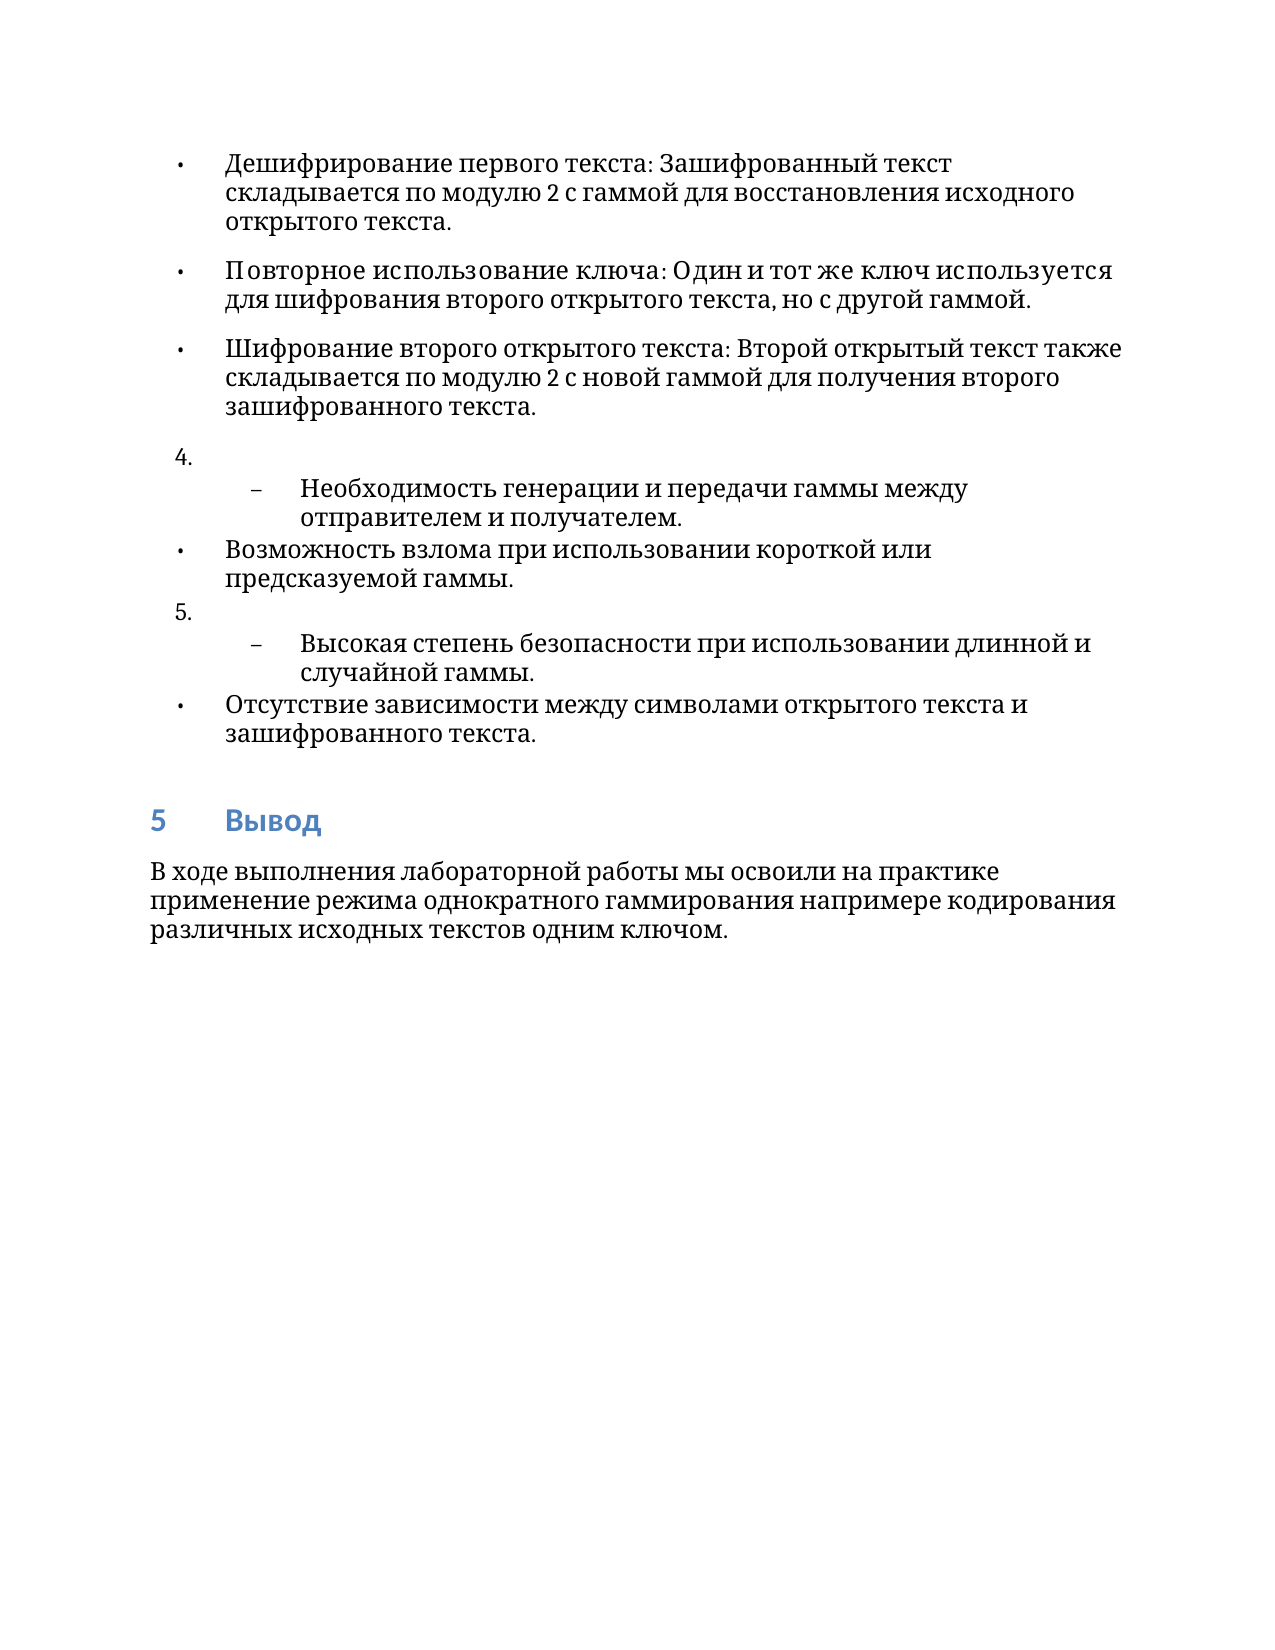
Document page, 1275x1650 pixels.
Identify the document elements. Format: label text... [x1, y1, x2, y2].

text В ходе выполнения лабораторной работы мы освоили на практике применение режима однократного гаммирования напримере кодирования различных исходных текстов одним ключом. [150, 858, 1125, 944]
list Отсутствие зависимости между символами открытого текста и зашифрованного текста. [175, 691, 1125, 749]
list Шифрование второго открытого текста: Второй открытый текст также складывается по модулю 2 с новой гаммой для получения второго зашифрованного текста. [175, 335, 1125, 422]
subtitle 5 Вывод [150, 799, 1125, 839]
list Повторное использование ключа: Один и тот же ключ используется для шифрования второго открытого текста, но с другой гаммой. [175, 257, 1125, 314]
list Возможность взлома при использовании короткой или предсказуемой гаммы. [175, 536, 1125, 594]
list Дешифрирование первого текста: Зашифрованный текст складывается по модулю 2 с гаммой для восстановления исходного открытого текста. [175, 150, 1125, 236]
list Необходимость генерации и передачи гаммы между отправителем и получателем. [250, 475, 1125, 532]
list Высокая степень безопасности при использовании длинной и случайной гаммы. [250, 630, 1125, 687]
